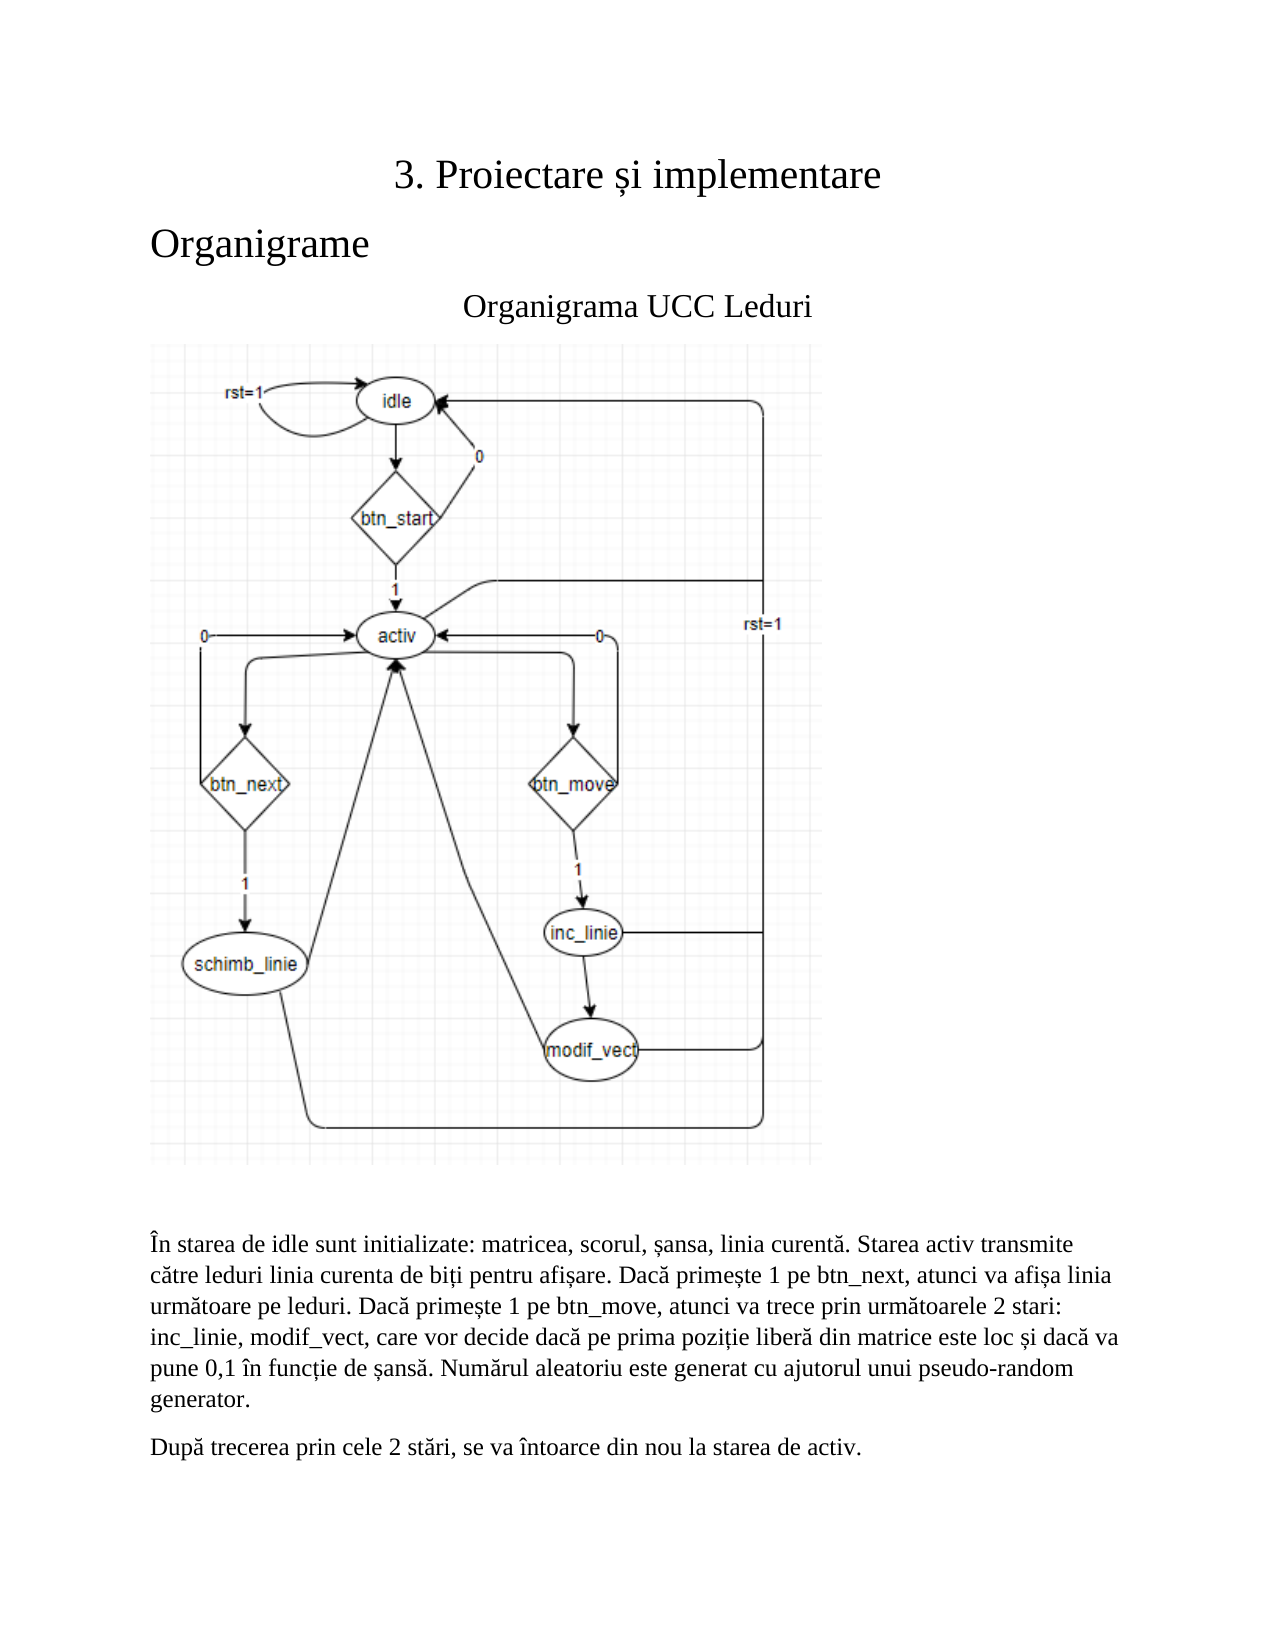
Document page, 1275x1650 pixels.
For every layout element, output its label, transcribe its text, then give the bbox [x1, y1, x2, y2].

text Organigrama UCC Leduri [150, 287, 1125, 325]
text După trecerea prin cele 2 stări, se va întoarce din nou la starea de activ. [150, 1432, 1125, 1461]
picture [150, 344, 822, 1165]
text În starea de idle sunt initializate: matricea, scorul, șansa, linia curentă. Starea activ transmite către leduri linia curenta de biți pentru afișare. Dacă primește 1 pe btn_next, atunci va afișa linia următoare pe leduri. Dacă primește 1 pe btn_move, atunci va trece prin următoarele 2 stari: inc_linie, modif_vect, care vor decide dacă pe prima poziție liberă din matrice este loc și dacă va pune 0,1 în funcție de șansă. Numărul aleatoriu este generat cu ajutorul unui pseudo-random generator. [150, 1229, 1125, 1413]
text Organigrame [150, 218, 1125, 266]
text 3. Proiectare și implementare [150, 150, 1125, 198]
